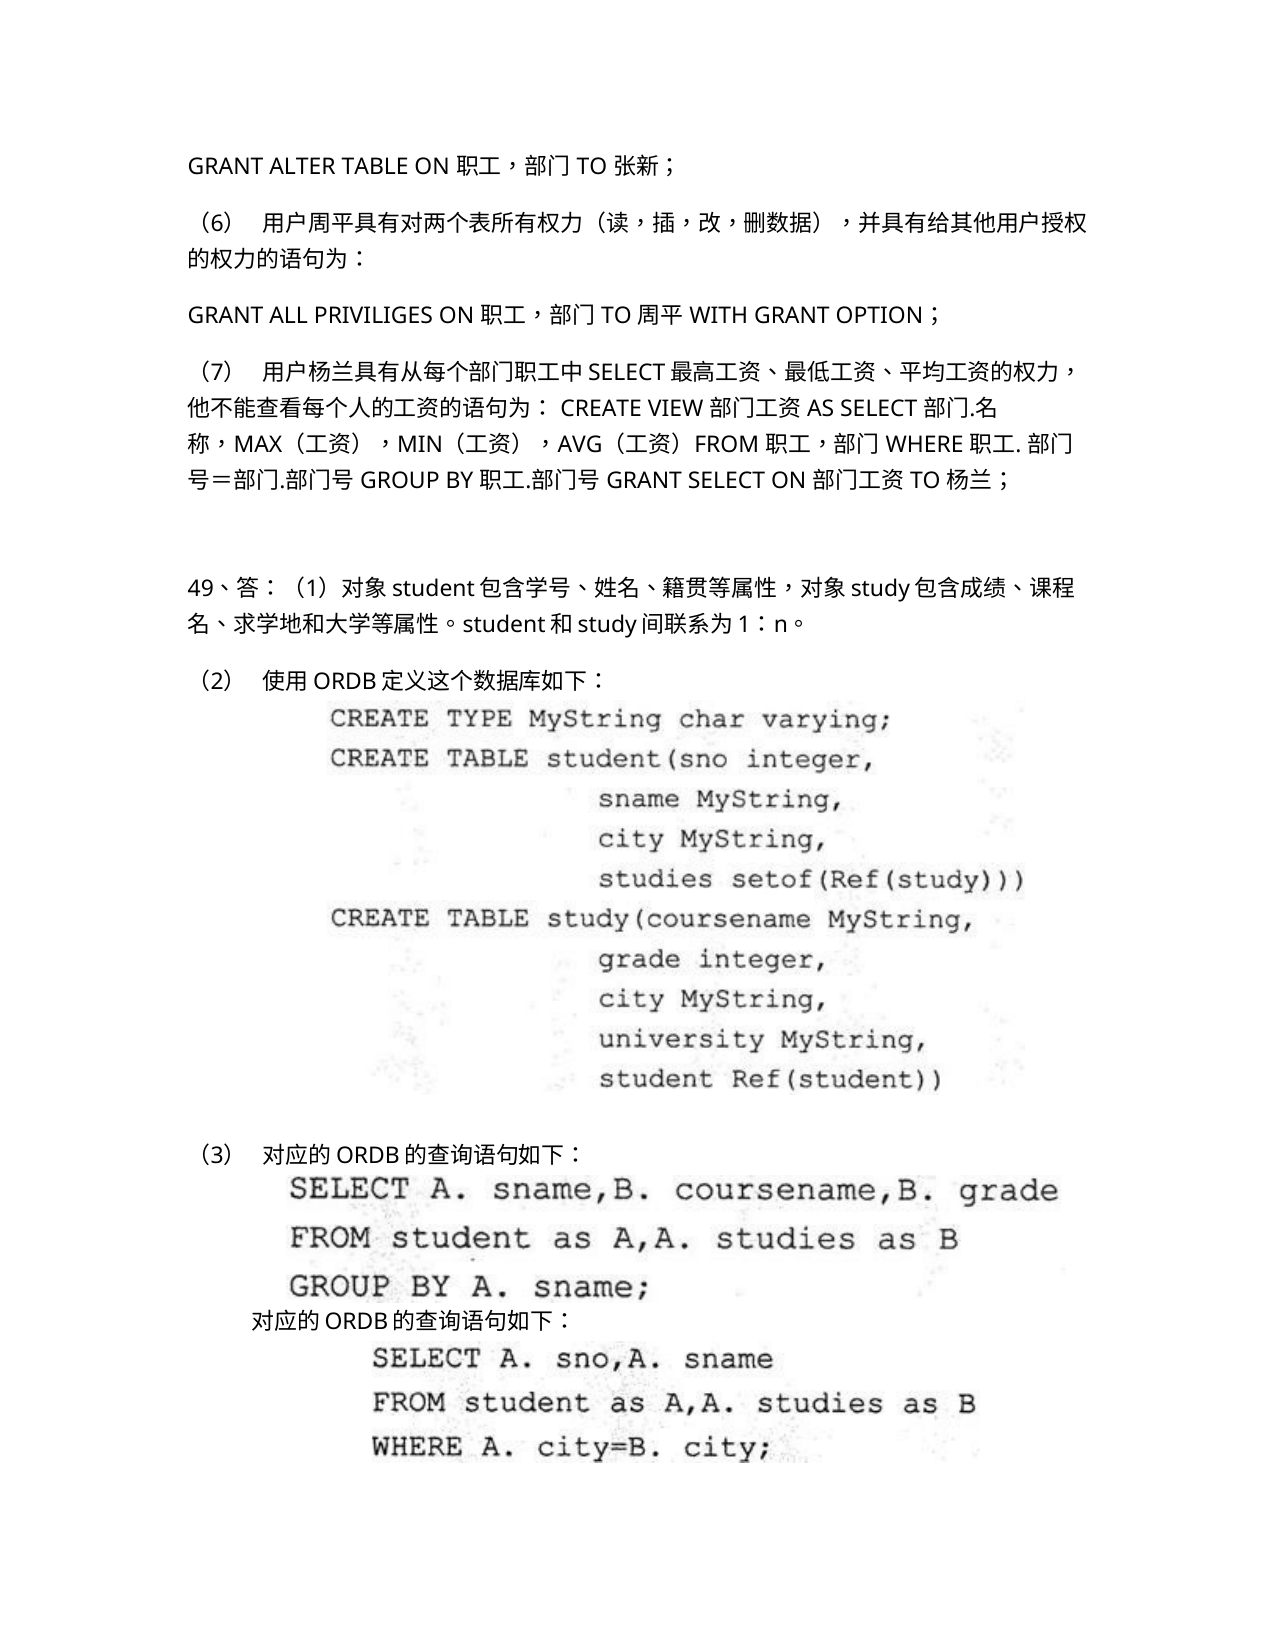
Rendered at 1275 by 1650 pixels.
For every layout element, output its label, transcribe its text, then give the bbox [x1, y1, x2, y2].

picture [371, 1341, 980, 1463]
picture [326, 700, 1025, 1095]
text GRANT ALTER TABLE ON 职工，部门 TO 张新； [187, 150, 1087, 181]
text 对应的ORDB的查询语句如下： [251, 1305, 1087, 1336]
text GRANT ALL PRIVILIGES ON 职工，部门 TO 周平 WITH GRANT OPTION； [187, 299, 1087, 331]
text （2） 使用ORDB定义这个数据库如下： [187, 664, 1087, 696]
text （6） 用户周平具有对两个表所有权力（读，插，改，删数据），并具有给其他用户授权的权力的语句为： [187, 207, 1087, 274]
text （7） 用户杨兰具有从每个部门职工中SELECT最高工资、最低工资、平均工资的权力，他不能查看每个人的工资的语句为： CREATE VIEW 部门工资 AS SELECT 部门.名称，MAX（工资），MIN（工资），AVG（工资）FROM 职工，部门 WHERE 职工. 部门号＝部门.部门号 GROUP BY 职工.部门号 GRANT SELECT ON 部门工资 TO 杨兰； [187, 356, 1087, 495]
text 49、答：（1）对象student包含学号、姓名、籍贯等属性，对象study包含成绩、课程名、求学地和大学等属性。student和study间联系为1：n。 [187, 572, 1087, 639]
picture [286, 1175, 1066, 1303]
text （3） 对应的ORDB的查询语句如下： [187, 1139, 1087, 1170]
